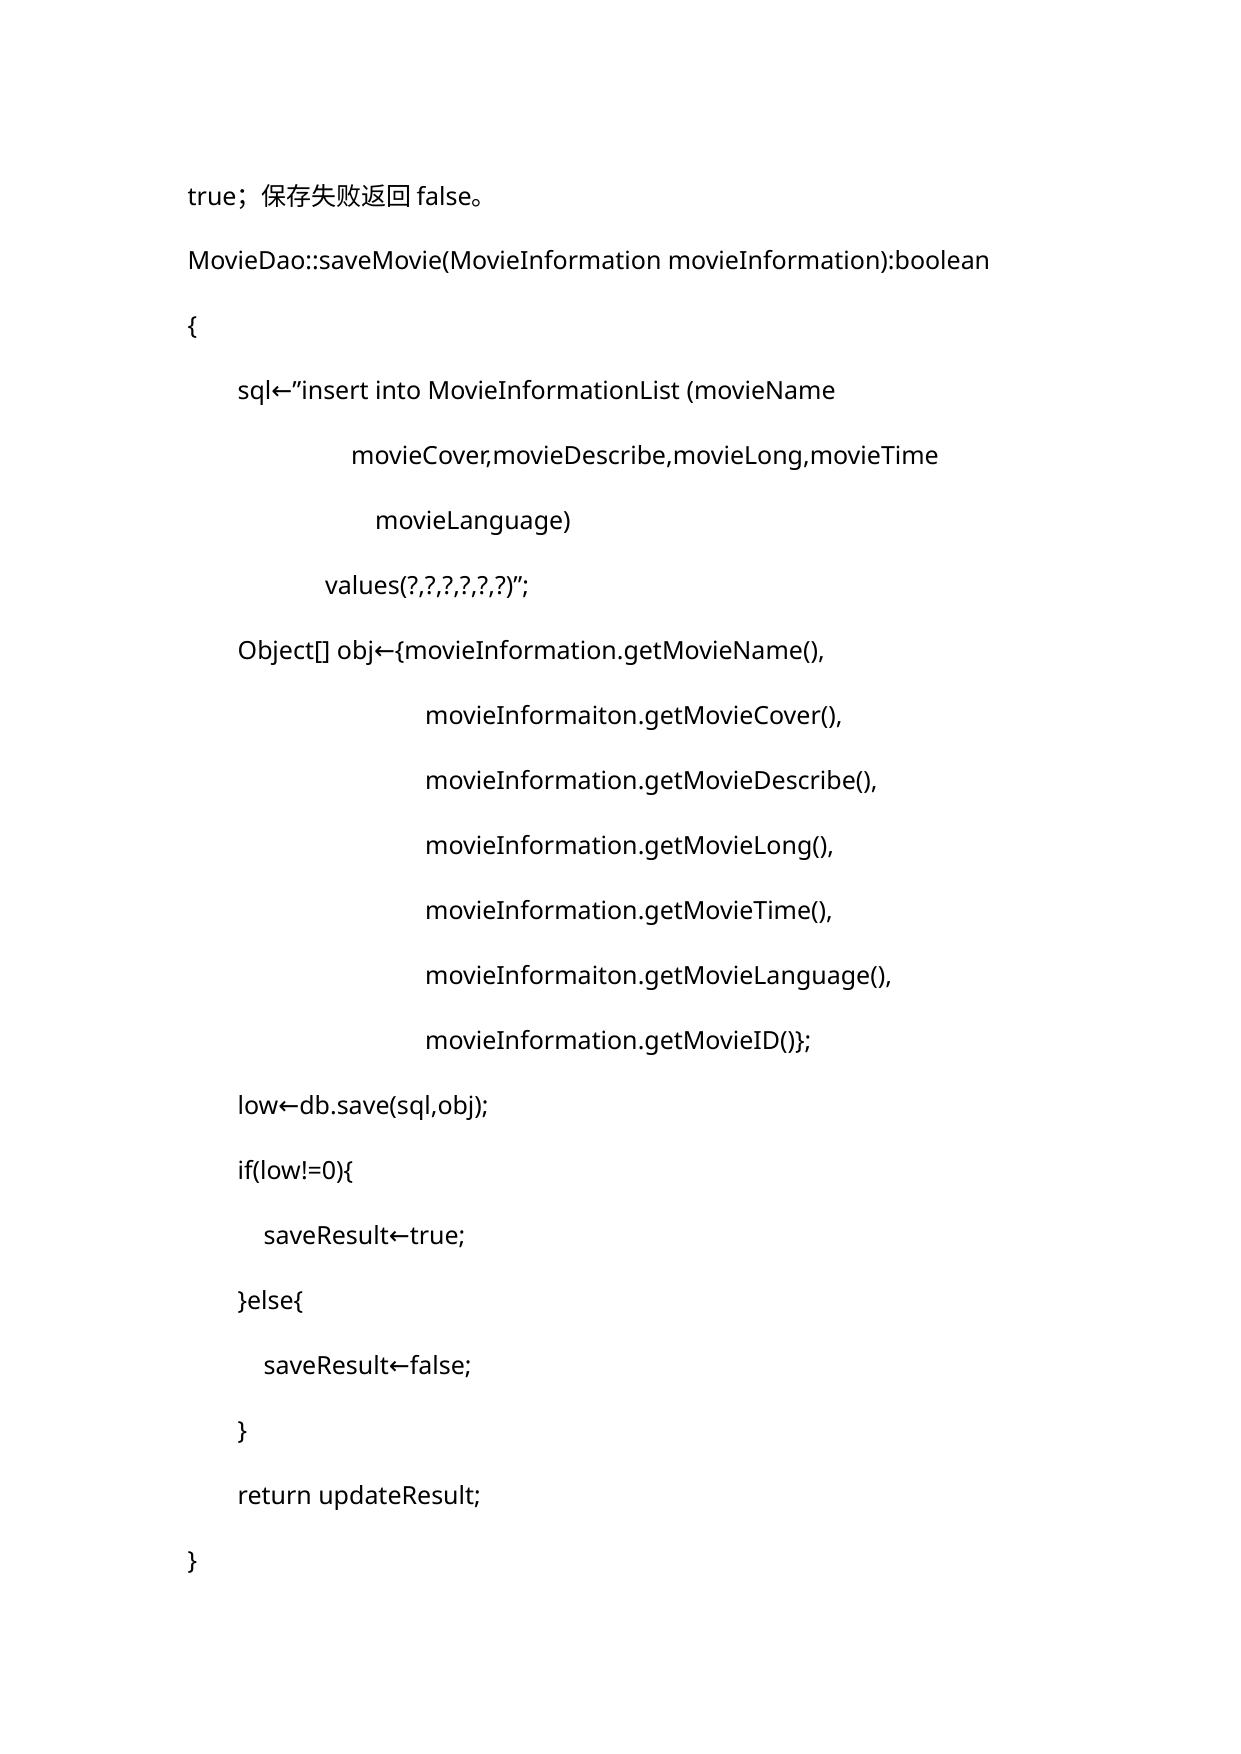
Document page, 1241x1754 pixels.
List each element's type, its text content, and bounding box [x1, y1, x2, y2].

text sql←”insert into MovieInformationList (movieName [187, 357, 1053, 422]
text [187, 162, 1053, 227]
text saveResult←false; [187, 1332, 1053, 1397]
text movieInformaiton.getMovieLanguage(), [187, 942, 1053, 1007]
text } [187, 1527, 1053, 1592]
text movieInformation.getMovieTime(), [187, 877, 1053, 942]
text movieInformation.getMovieDescribe(), [187, 747, 1053, 812]
text movieInformaiton.getMovieCover(), [187, 682, 1053, 747]
text low←db.save(sql,obj); [187, 1072, 1053, 1137]
text saveResult←true; [187, 1202, 1053, 1267]
text movieCover,movieDescribe,movieLong,movieTime [187, 422, 1053, 487]
text movieInformation.getMovieID()}; [187, 1007, 1053, 1072]
text if(low!=0){ [187, 1137, 1053, 1202]
text }else{ [187, 1267, 1053, 1332]
text values(?,?,?,?,?,?)”; [187, 552, 1053, 617]
text movieLanguage) [187, 487, 1053, 552]
text } [187, 1397, 1053, 1462]
text { [187, 292, 1053, 357]
text return updateResult; [187, 1462, 1053, 1527]
text Object[] obj←{movieInformation.getMovieName(), [187, 617, 1053, 682]
text MovieDao::saveMovie(MovieInformation movieInformation):boolean [187, 227, 1053, 292]
text movieInformation.getMovieLong(), [187, 812, 1053, 877]
